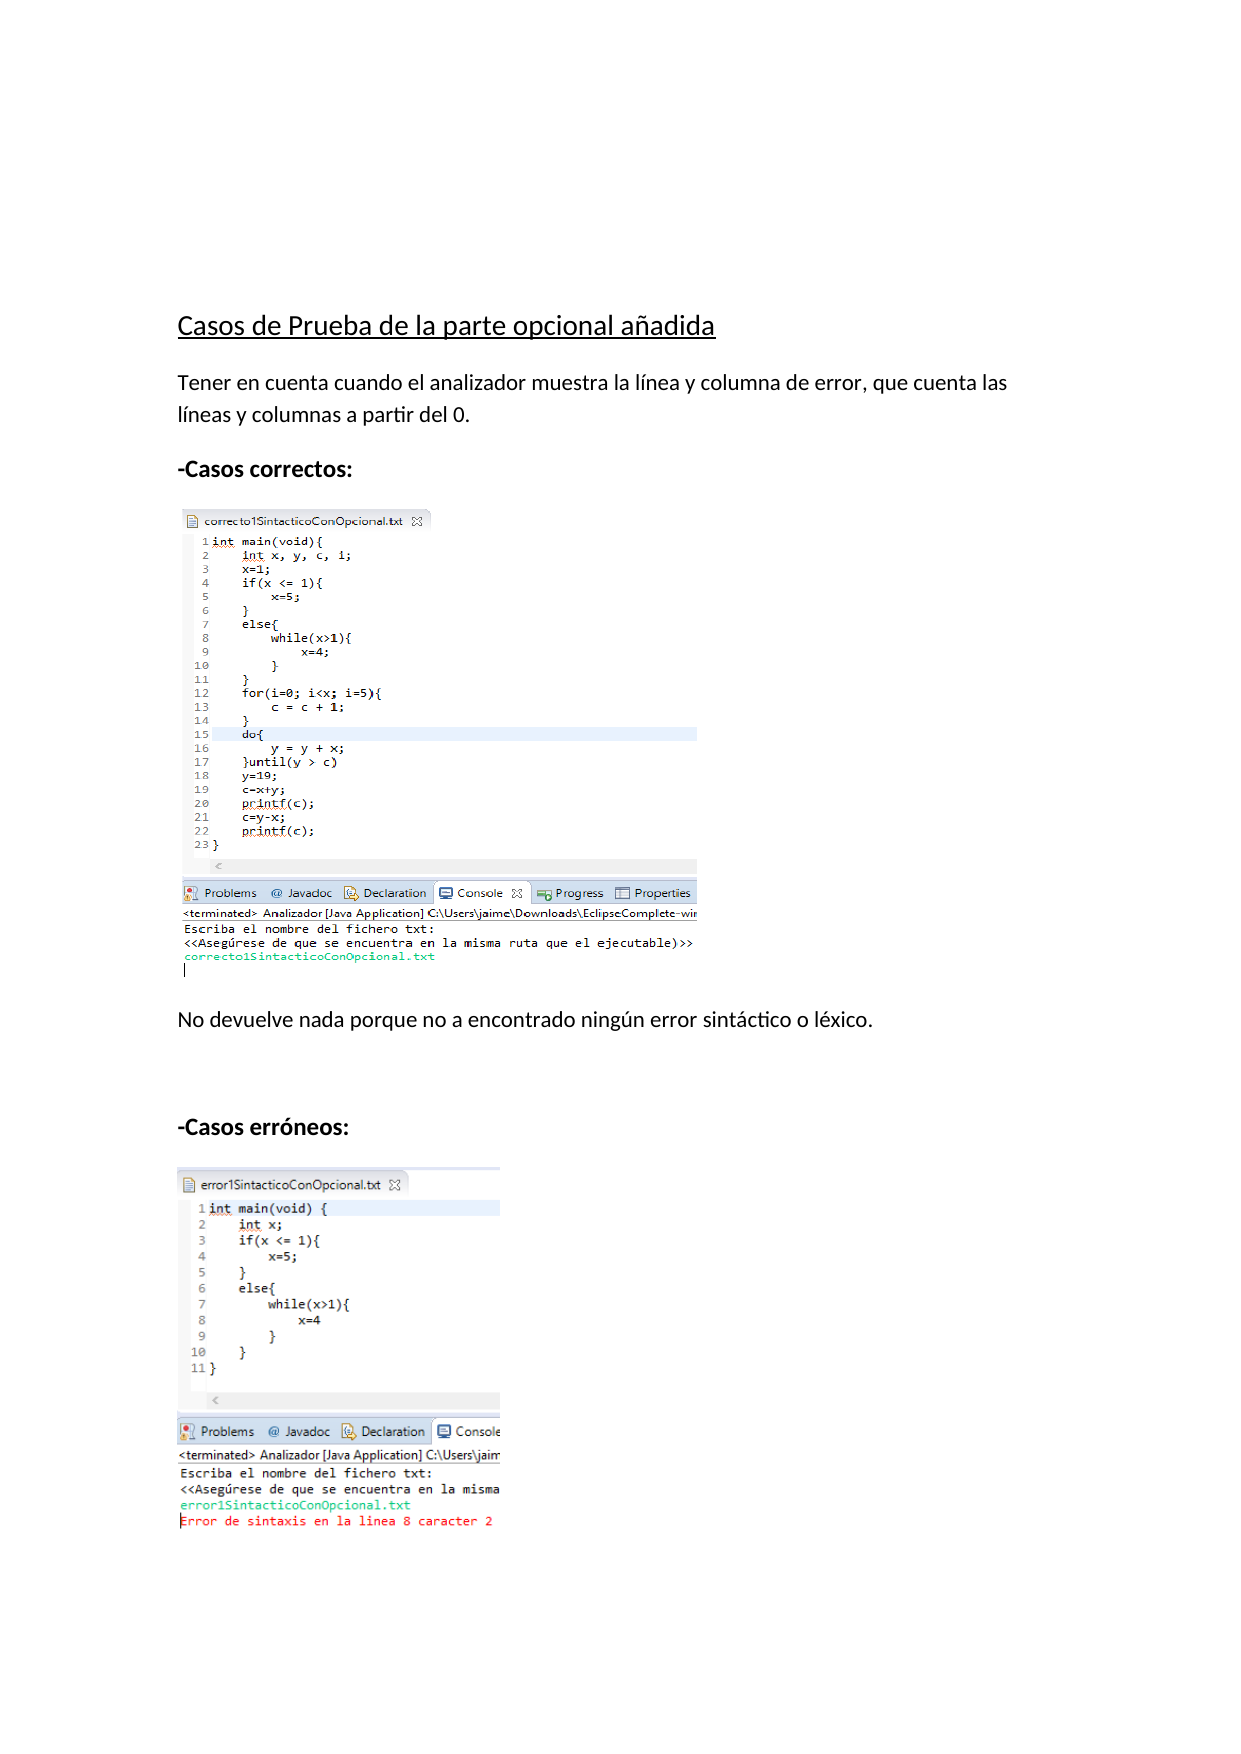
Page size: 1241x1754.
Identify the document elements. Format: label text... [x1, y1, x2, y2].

text Tener en cuenta cuando el analizador muestra la línea y columna de error, que cuenta las líneas y columnas a partir del 0. [177, 368, 1063, 429]
text Casos de Prueba de la parte opcional añadida [177, 307, 1063, 342]
text -Casos correctos: [177, 454, 1063, 484]
picture [177, 1167, 500, 1536]
text No devuelve nada porque no a encontrado ningún error sintáctico o léxico. [177, 1005, 1063, 1033]
picture [182, 509, 697, 981]
text -Casos erróneos: [177, 1111, 1063, 1142]
